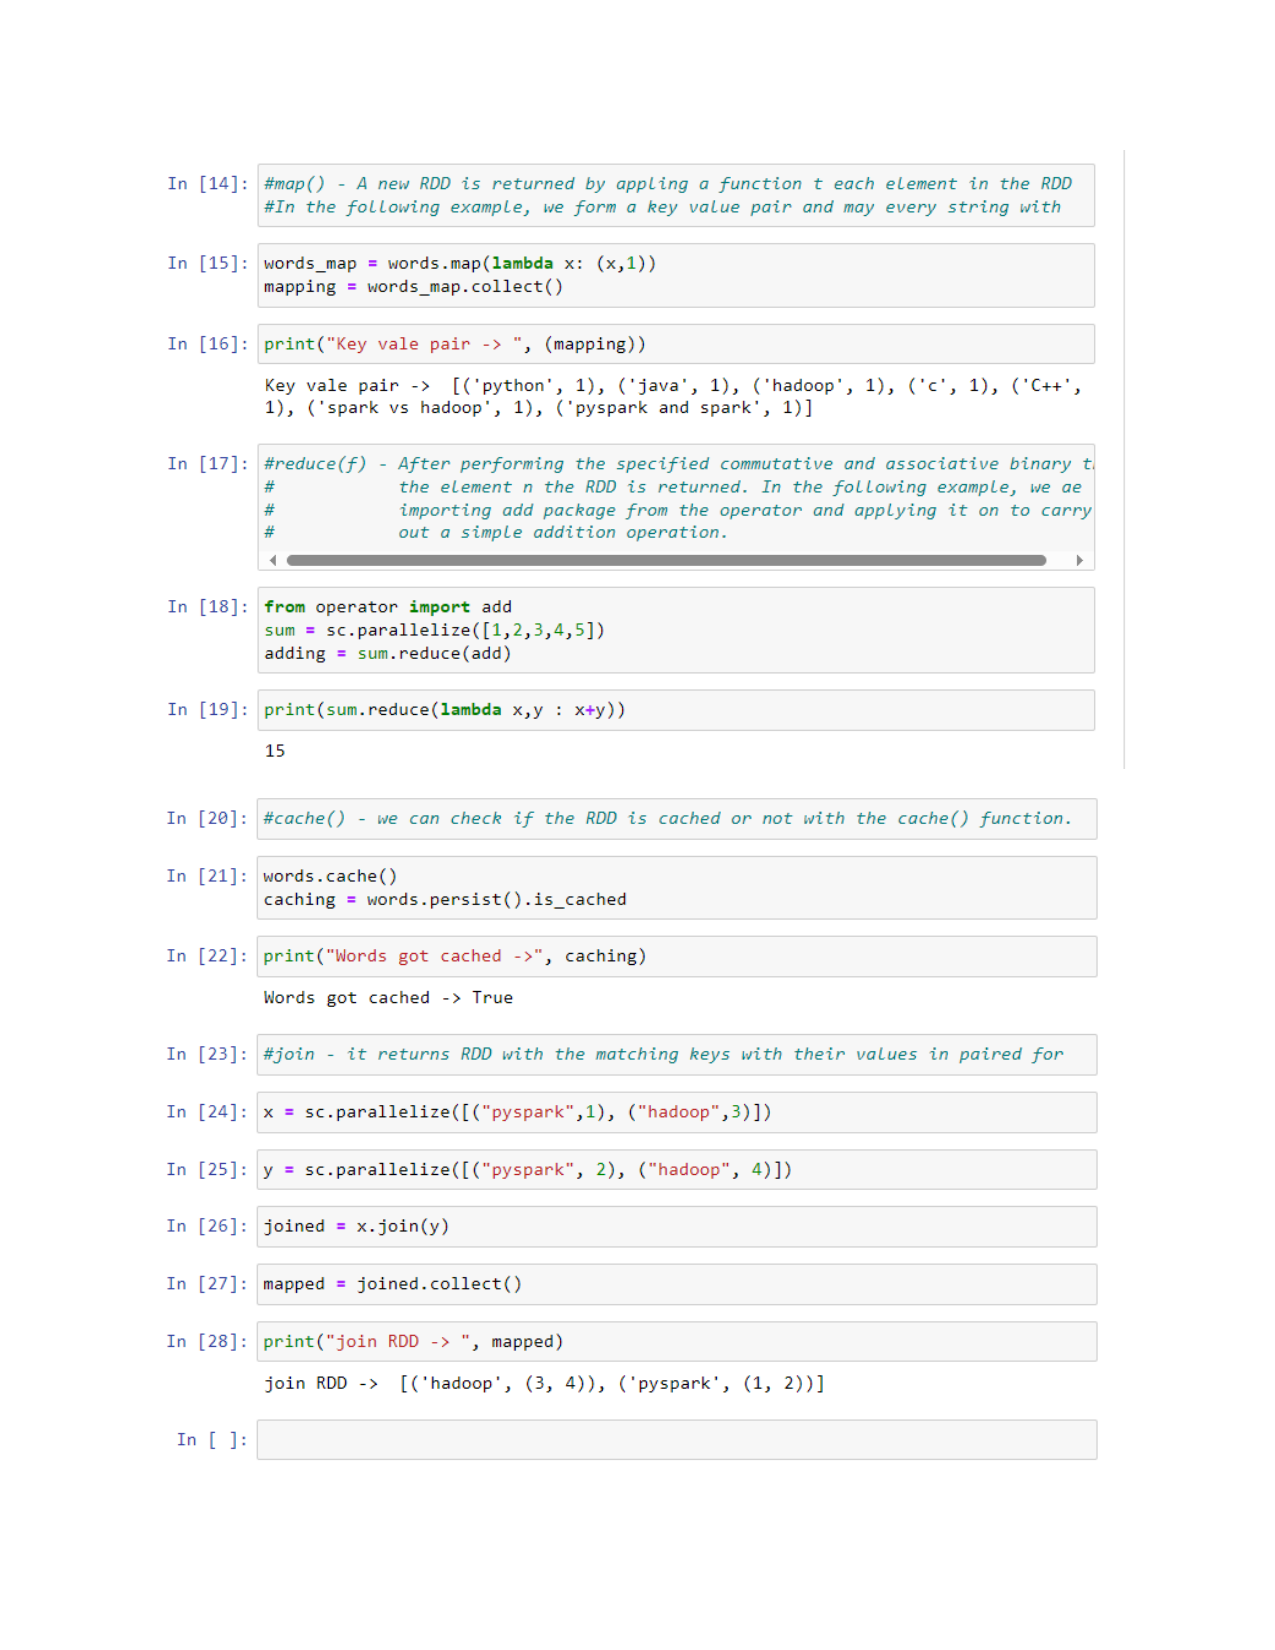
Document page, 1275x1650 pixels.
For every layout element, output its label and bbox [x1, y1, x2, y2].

picture [150, 797, 1125, 1481]
picture [150, 150, 1125, 769]
